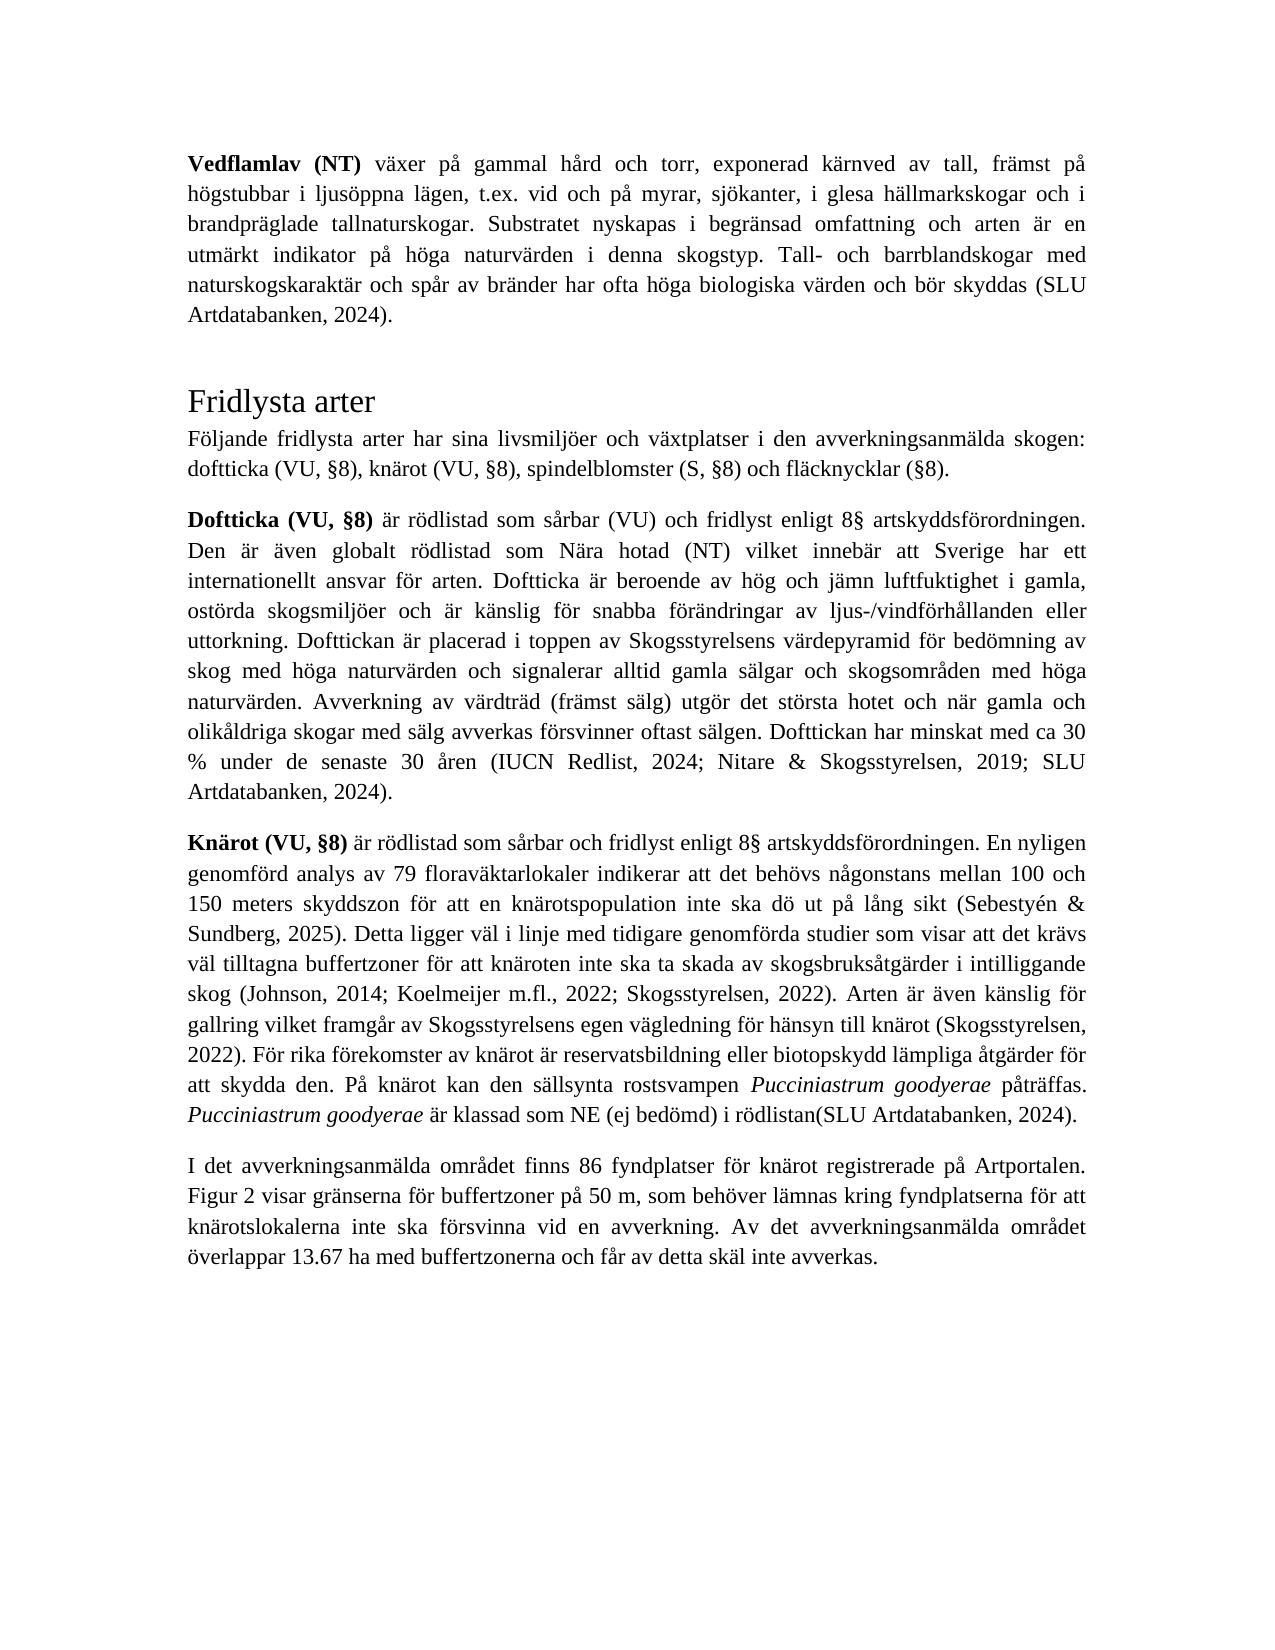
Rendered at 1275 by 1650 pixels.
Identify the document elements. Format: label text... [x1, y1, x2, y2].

text Knärot (VU, §8) är rödlistad som sårbar och fridlyst enligt 8§ artskyddsförordningen. En nyligen genomförd analys av 79 floraväktarlokaler indikerar att det behövs någonstans mellan 100 och 150 meters skyddszon för att en knärotspopulation inte ska dö ut på lång sikt (Sebestyén & Sundberg, 2025). Detta ligger väl i linje med tidigare genomförda studier som visar att det krävs väl tilltagna buffertzoner för att knäroten inte ska ta skada av skogsbruksåtgärder i intilliggande skog (Johnson, 2014; Koelmeijer m.fl., 2022; Skogsstyrelsen, 2022). Arten är även känslig för gallring vilket framgår av Skogsstyrelsens egen vägledning för hänsyn till knärot (Skogsstyrelsen, 2022). För rika förekomster av knärot är reservatsbildning eller biotopskydd lämpliga åtgärder för att skydda den. På knärot kan den sällsynta rostsvampen Pucciniastrum goodyerae påträffas. Pucciniastrum goodyerae är klassad som NE (ej bedömd) i rödlistan(SLU Artdatabanken, 2024). [187, 829, 1087, 1128]
text Följande fridlysta arter har sina livsmiljöer och växtplatser i den avverkningsanmälda skogen: doftticka (VU, §8), knärot (VU, §8), spindelblomster (S, §8) och fläcknycklar (§8). [187, 425, 1087, 482]
text Doftticka (VU, §8) är rödlistad som sårbar (VU) och fridlyst enligt 8§ artskyddsförordningen. Den är även globalt rödlistad som Nära hotad (NT) vilket innebär att Sverige har ett internationellt ansvar för arten. Doftticka är beroende av hög och jämn luftfuktighet i gamla, ostörda skogsmiljöer och är känslig för snabba förändringar av ljus-/vindförhållanden eller uttorkning. Dofttickan är placerad i toppen av Skogsstyrelsens värdepyramid för bedömning av skog med höga naturvärden och signalerar alltid gamla sälgar och skogsområden med höga naturvärden. Avverkning av värdträd (främst sälg) utgör det största hotet och när gamla och olikåldriga skogar med sälg avverkas försvinner oftast sälgen. Dofttickan har minskat med ca 30 % under de senaste 30 åren (IUCN Redlist, 2024; Nitare & Skogsstyrelsen, 2019; SLU Artdatabanken, 2024). [187, 507, 1087, 805]
subtitle Fridlysta arter [187, 381, 1087, 419]
text Vedflamlav (NT) växer på gammal hård och torr, exponerad kärnved av tall, främst på högstubbar i ljusöppna lägen, t.ex. vid och på myrar, sjökanter, i glesa hällmarkskogar och i brandpräglade tallnaturskogar. Substratet nyskapas i begränsad omfattning och arten är en utmärkt indikator på höga naturvärden i denna skogstyp. Tall- och barrblandskogar med naturskogskaraktär och spår av bränder har ofta höga biologiska värden och bör skyddas (SLU Artdatabanken, 2024). [187, 150, 1087, 327]
text I det avverkningsanmälda området finns 86 fyndplatser för knärot registrerade på Artportalen. Figur 2 visar gränserna för buffertzoner på 50 m, som behöver lämnas kring fyndplatserna för att knärotslokalerna inte ska försvinna vid en avverkning. Av det avverkningsanmälda området överlappar 13.67 ha med buffertzonerna och får av detta skäl inte avverkas. [187, 1152, 1087, 1269]
